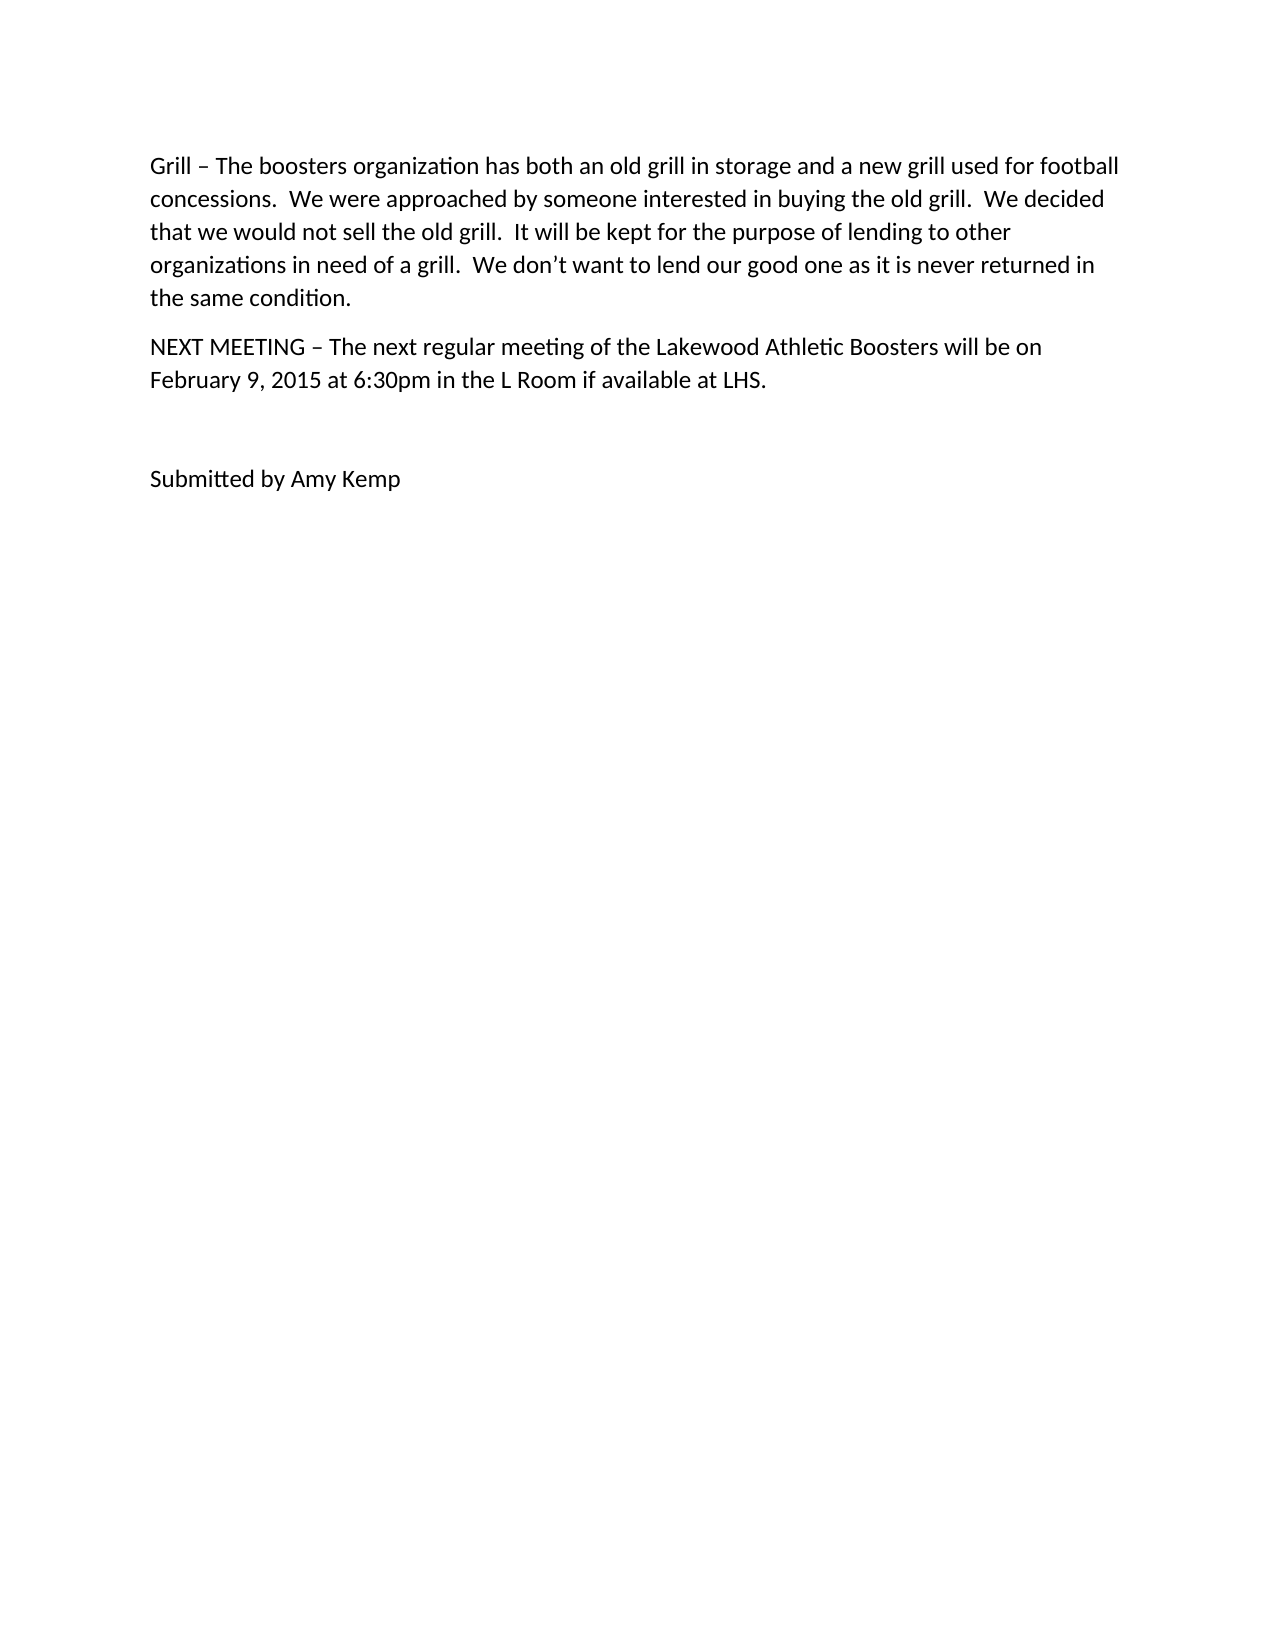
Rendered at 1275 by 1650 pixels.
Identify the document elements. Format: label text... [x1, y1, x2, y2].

text Submitted by Amy Kemp [150, 463, 1125, 494]
text NEXT MEETING – The next regular meeting of the Lakewood Athletic Boosters will be on February 9, 2015 at 6:30pm in the L Room if available at LHS. [150, 331, 1125, 395]
text Grill – The boosters organization has both an old grill in storage and a new grill used for football concessions. We were approached by someone interested in buying the old grill. We decided that we would not sell the old grill. It will be kept for the purpose of lending to other organizations in need of a grill. We don’t want to lend our good one as it is never returned in the same condition. [150, 150, 1125, 312]
